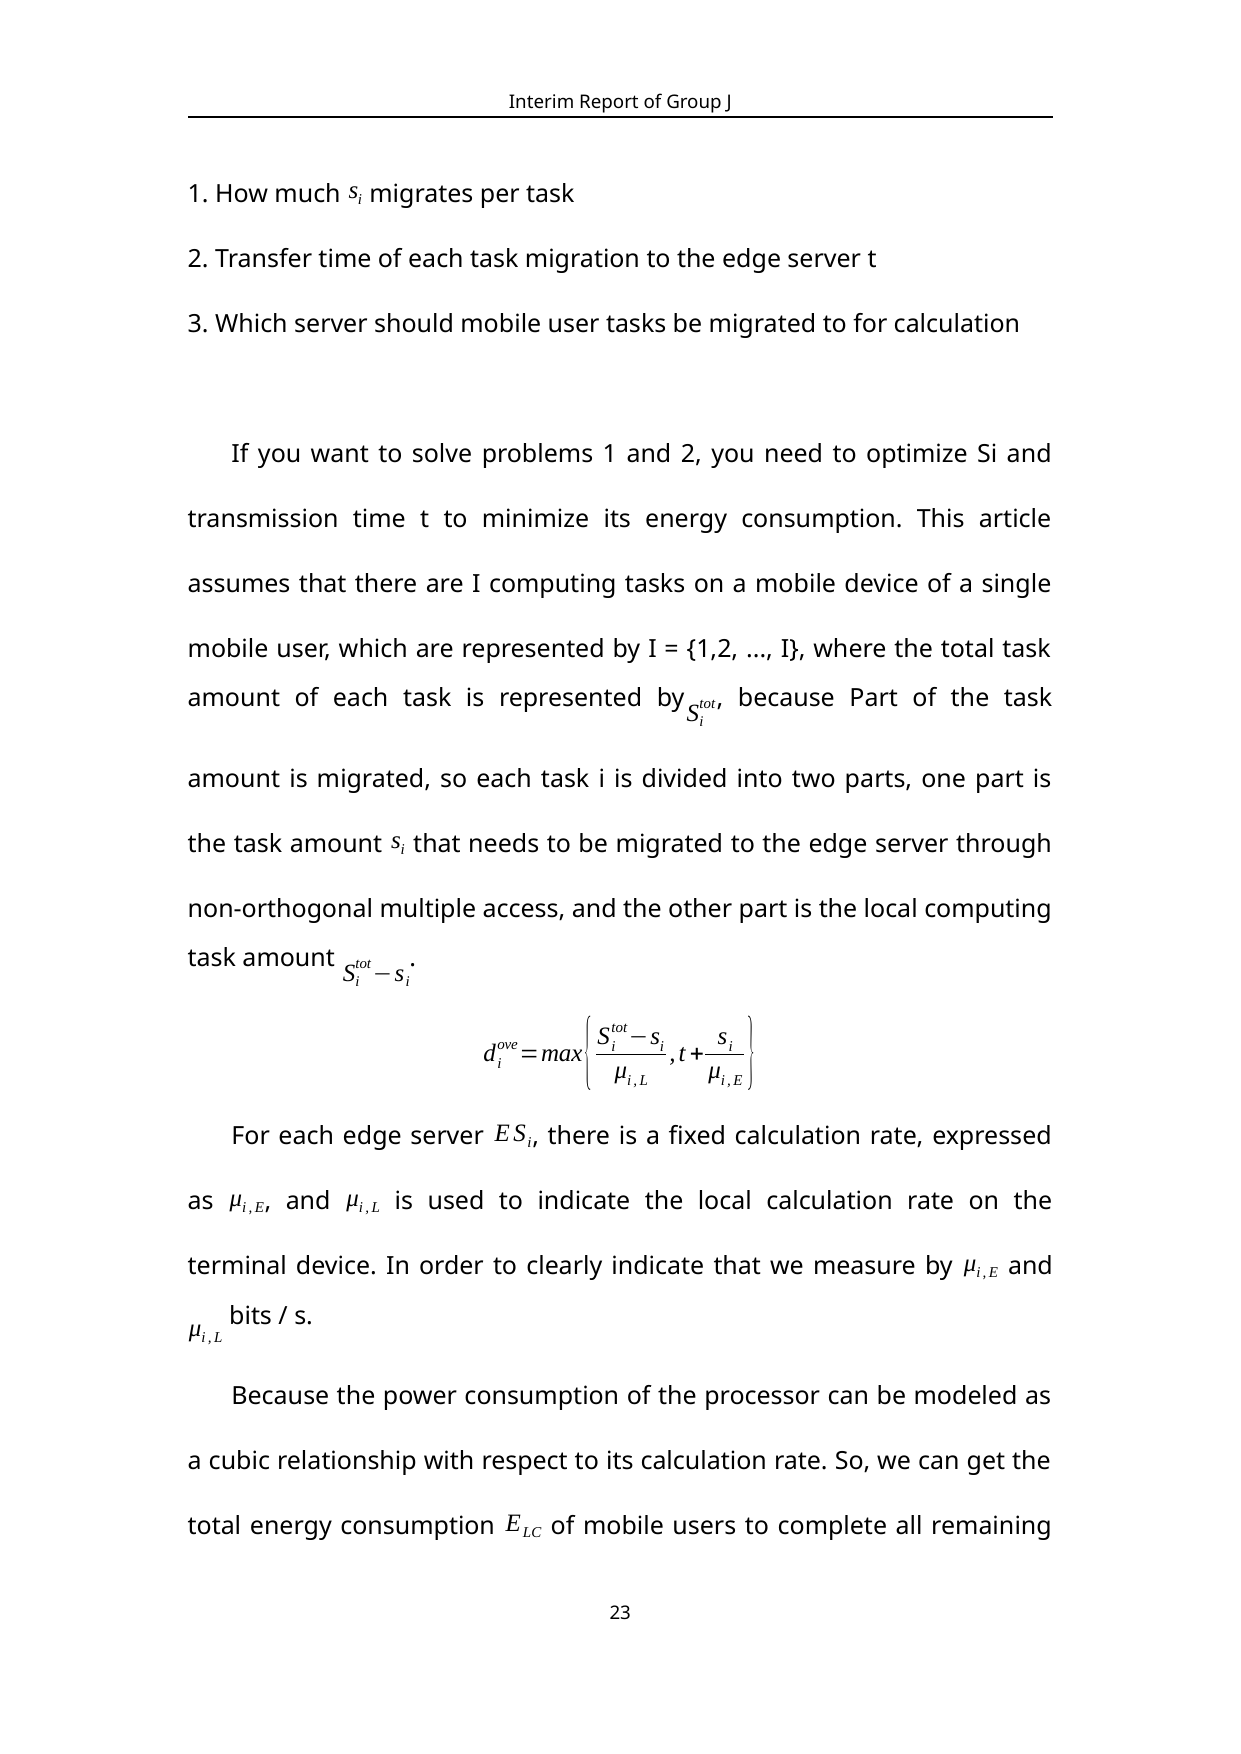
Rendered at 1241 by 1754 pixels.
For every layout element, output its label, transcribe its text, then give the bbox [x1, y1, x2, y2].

text If you want to solve problems 1 and 2, you need to optimize Si and transmission time t to minimize its energy consumption. This article assumes that there are I computing tasks on a mobile device of a single mobile user, which are represented by I = {1,2, ..., I}, where the total task amount of each task is represented by, because Part of the task amount is migrated, so each task i is divided into two parts, one part is the task amount that needs to be migrated to the edge server through non-orthogonal multiple access, and the other part is the local computing task amount . [187, 420, 1053, 1005]
text 3. Which server should mobile user tasks be migrated to for calculation [187, 290, 1053, 355]
text 2. Transfer time of each task migration to the edge server t [187, 225, 1053, 290]
text 1. How much migrates per task [187, 160, 1053, 225]
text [187, 1362, 1053, 1557]
text For each edge server , there is a fixed calculation rate, expressed as , and is used to indicate the local calculation rate on the terminal device. In order to clearly indicate that we measure by and bits / s. [187, 1102, 1053, 1362]
